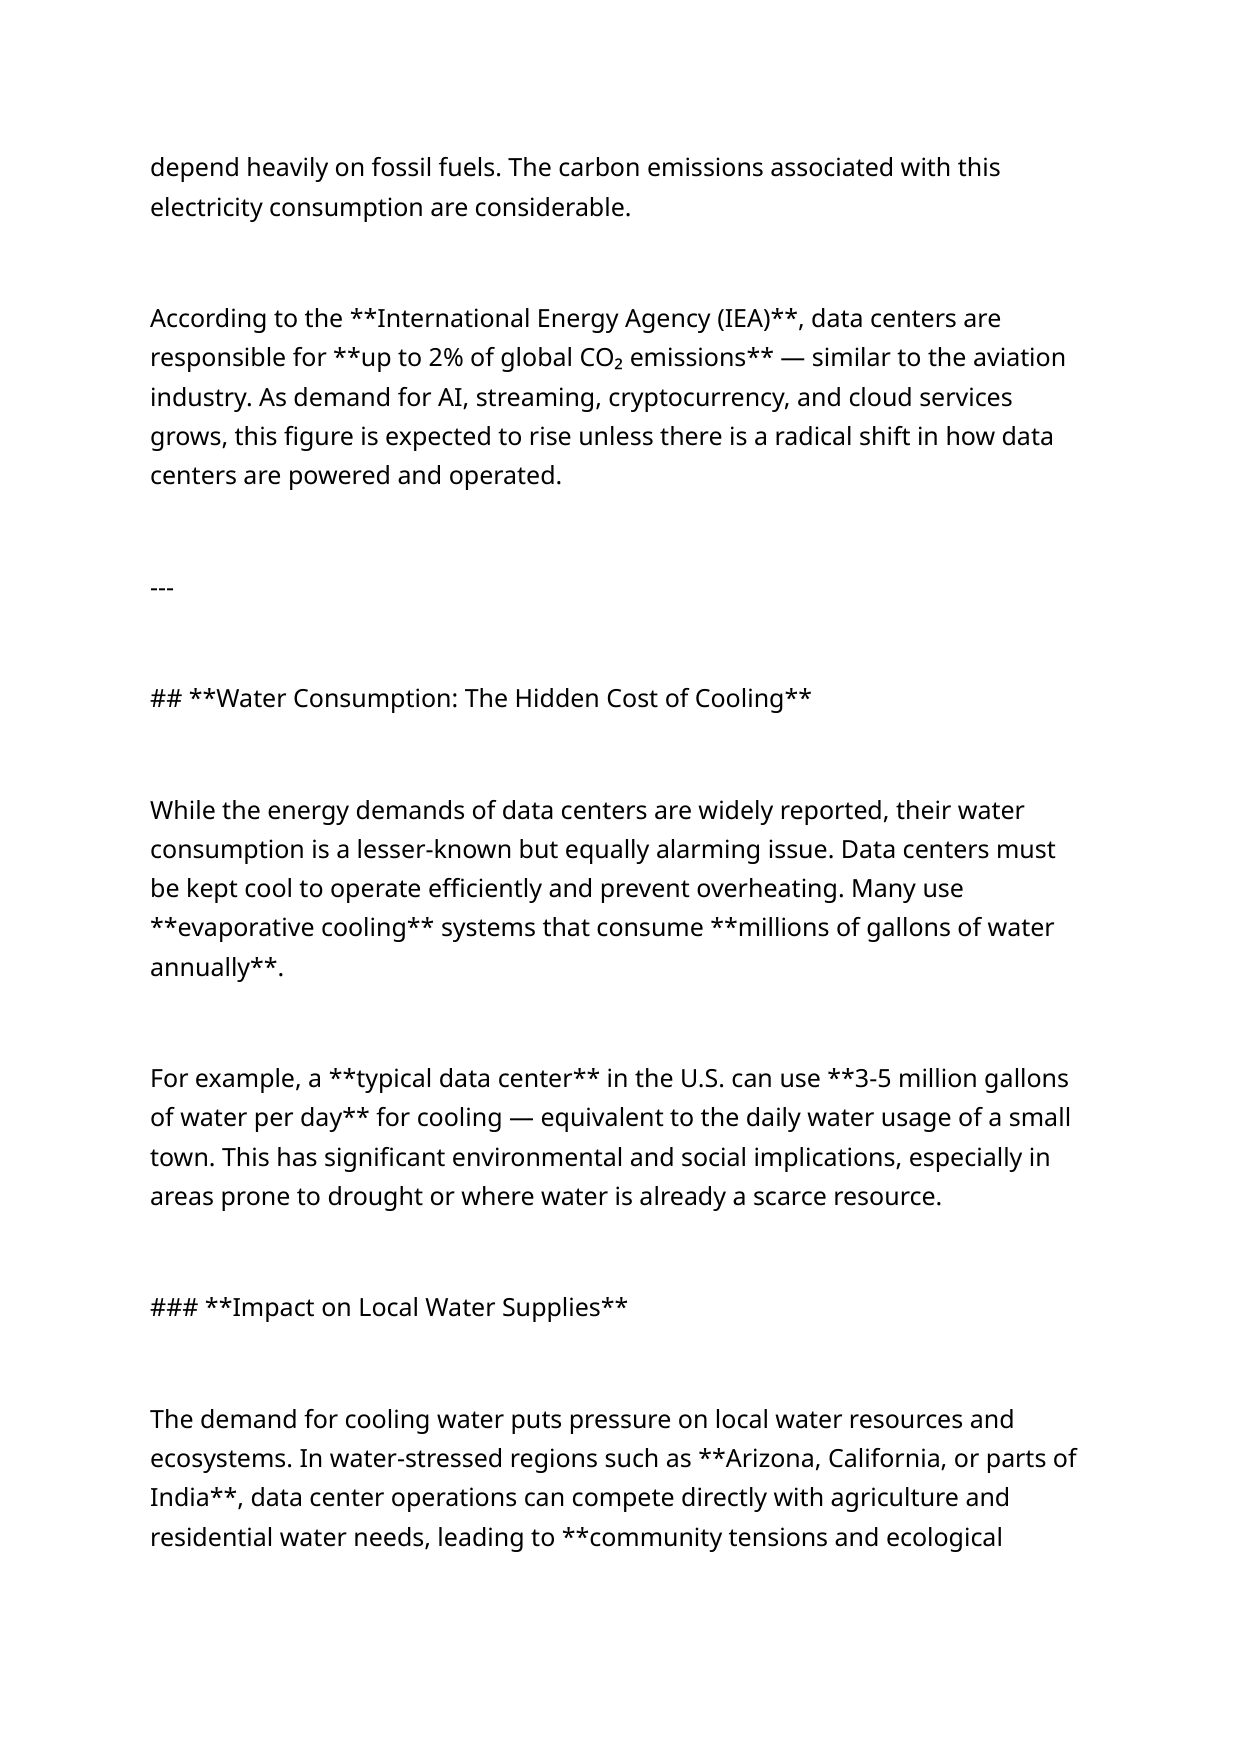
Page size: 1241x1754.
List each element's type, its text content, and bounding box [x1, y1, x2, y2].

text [150, 1402, 1090, 1553]
text For example, a **typical data center** in the U.S. can use **3-5 million gallons of water per day** for cooling — equivalent to the daily water usage of a small town. This has significant environmental and social implications, especially in areas prone to drought or where water is already a scarce resource. [150, 1061, 1090, 1212]
text According to the **International Energy Agency (IEA)**, data centers are responsible for **up to 2% of global CO₂ emissions** — similar to the aviation industry. As demand for AI, streaming, cryptocurrency, and cloud services grows, this figure is expected to rise unless there is a radical shift in how data centers are powered and operated. [150, 301, 1090, 492]
text --- [150, 569, 1090, 603]
text While the energy demands of data centers are widely reported, their water consumption is a lesser-known but equally alarming issue. Data centers must be kept cool to operate efficiently and prevent overheating. Many use **evaporative cooling** systems that consume **millions of gallons of water annually**. [150, 792, 1090, 983]
text ## **Water Consumption: The Hidden Cost of Cooling** [150, 681, 1090, 715]
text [150, 150, 1090, 223]
text ### **Impact on Local Water Supplies** [150, 1290, 1090, 1324]
